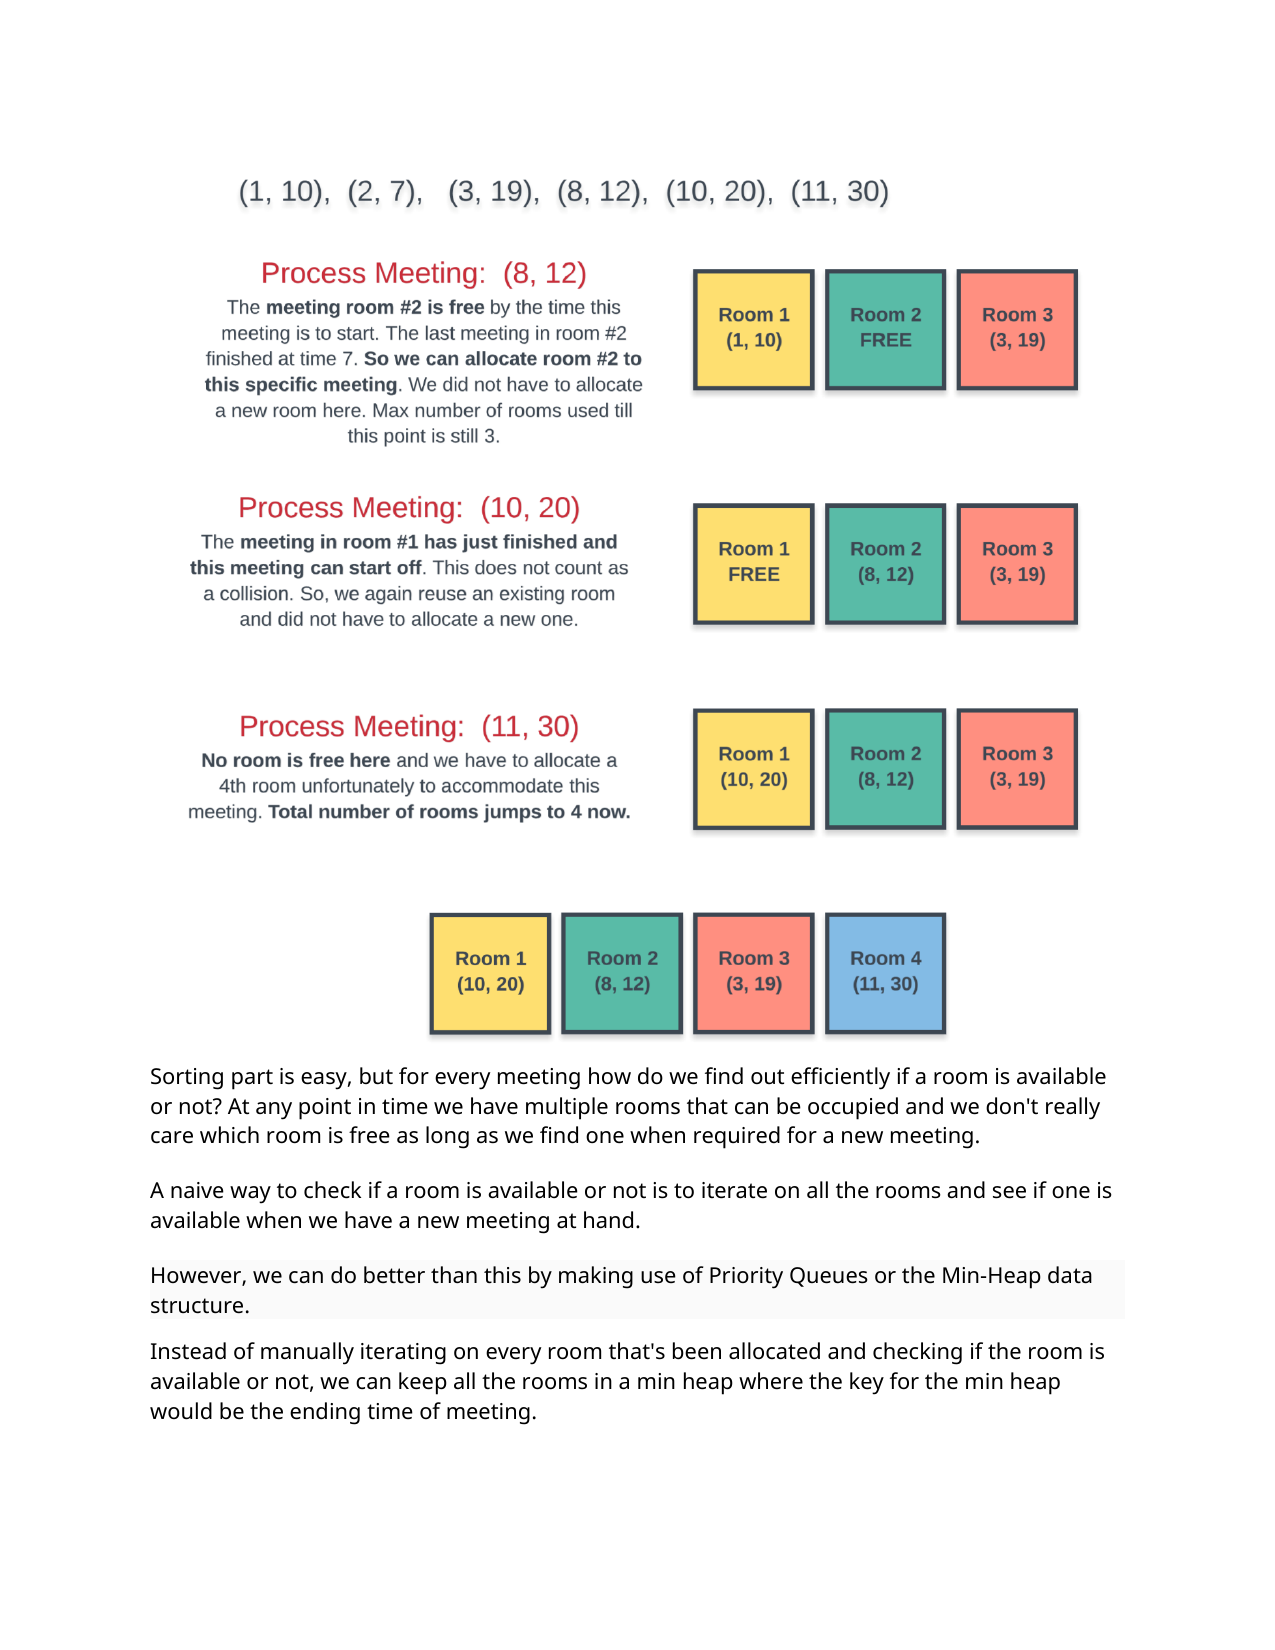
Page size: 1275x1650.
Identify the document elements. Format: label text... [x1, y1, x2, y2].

picture [150, 150, 1125, 1061]
text Sorting part is easy, but for every meeting how do we find out efficiently if a room is available or not? At any point in time we have multiple rooms that can be occupied and we don't really care which room is free as long as we find one when required for a new meeting. [150, 1061, 1125, 1150]
text A naive way to check if a room is available or not is to iterate on all the rooms and see if one is available when we have a new meeting at hand. [150, 1175, 1125, 1235]
text However, we can do better than this by making use of Priority Queues or the Min-Heap data structure. [150, 1260, 1125, 1319]
text Instead of manually iterating on every room that's been allocated and checking if the room is available or not, we can keep all the rooms in a min heap where the key for the min heap would be the ending time of meeting. [150, 1336, 1125, 1426]
